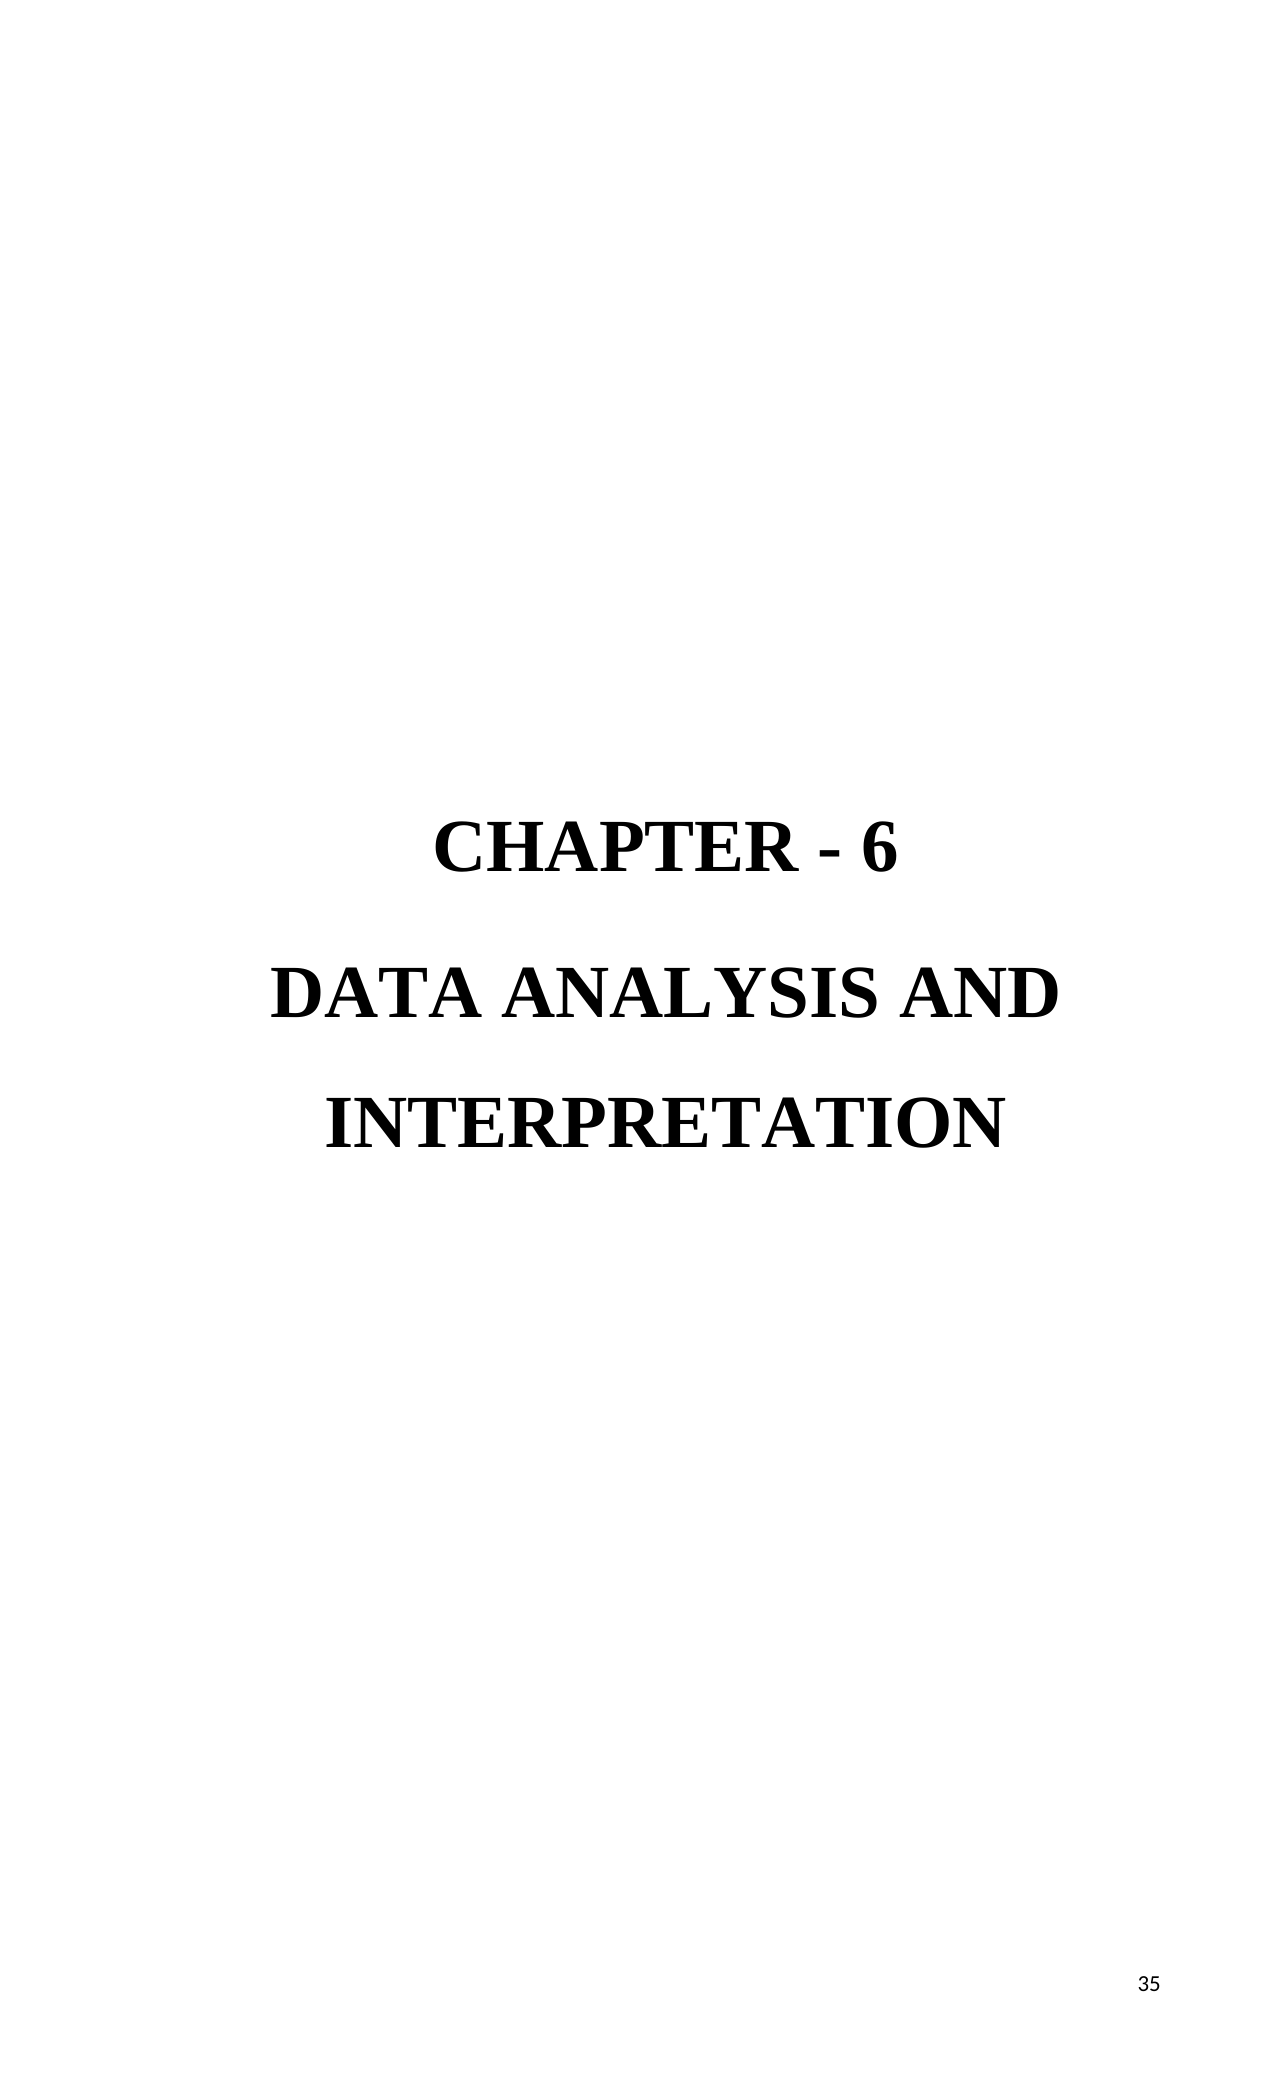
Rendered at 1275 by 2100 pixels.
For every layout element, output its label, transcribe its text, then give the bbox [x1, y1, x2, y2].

text DATA ANALYSIS AND INTERPRETATION [171, 948, 1160, 1163]
text CHAPTER - 6 [171, 802, 1160, 888]
